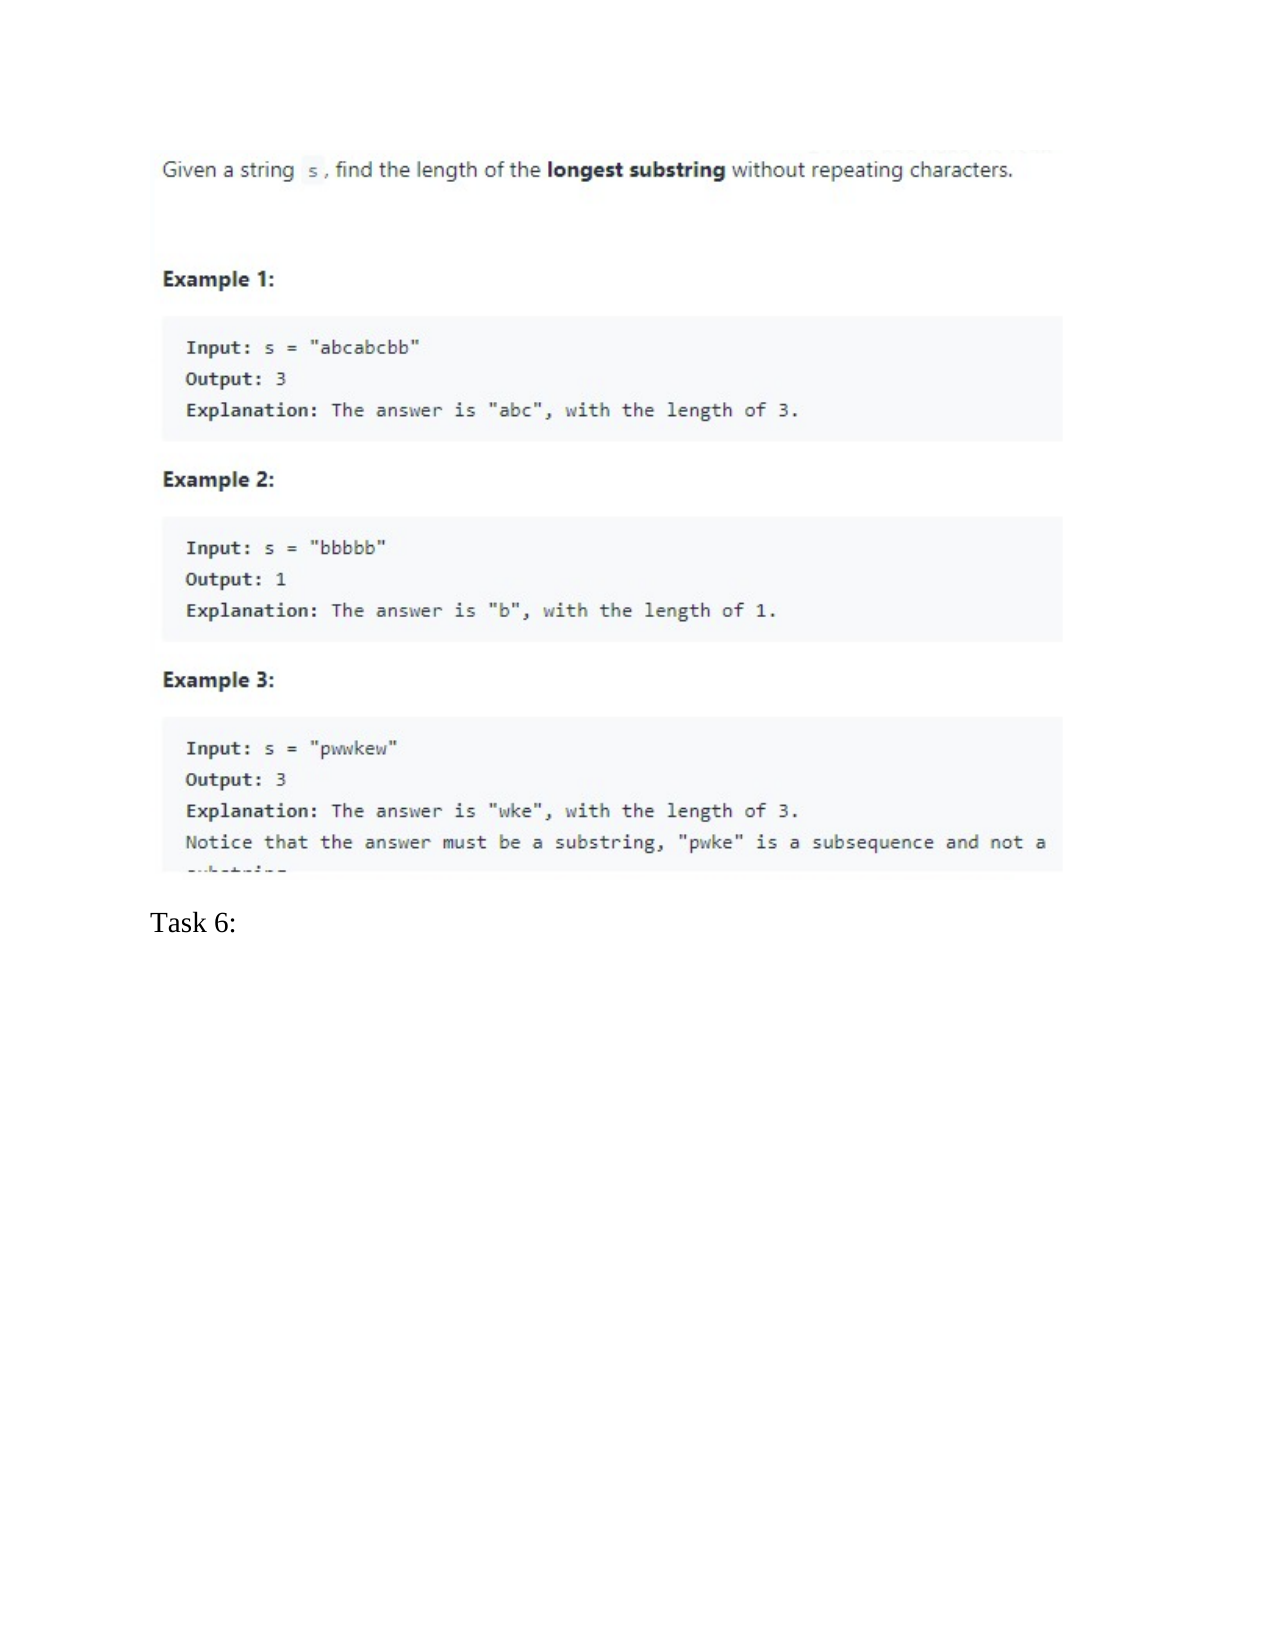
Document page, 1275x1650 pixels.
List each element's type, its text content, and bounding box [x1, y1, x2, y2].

picture [150, 150, 1063, 880]
text Task 6: [150, 905, 1125, 938]
